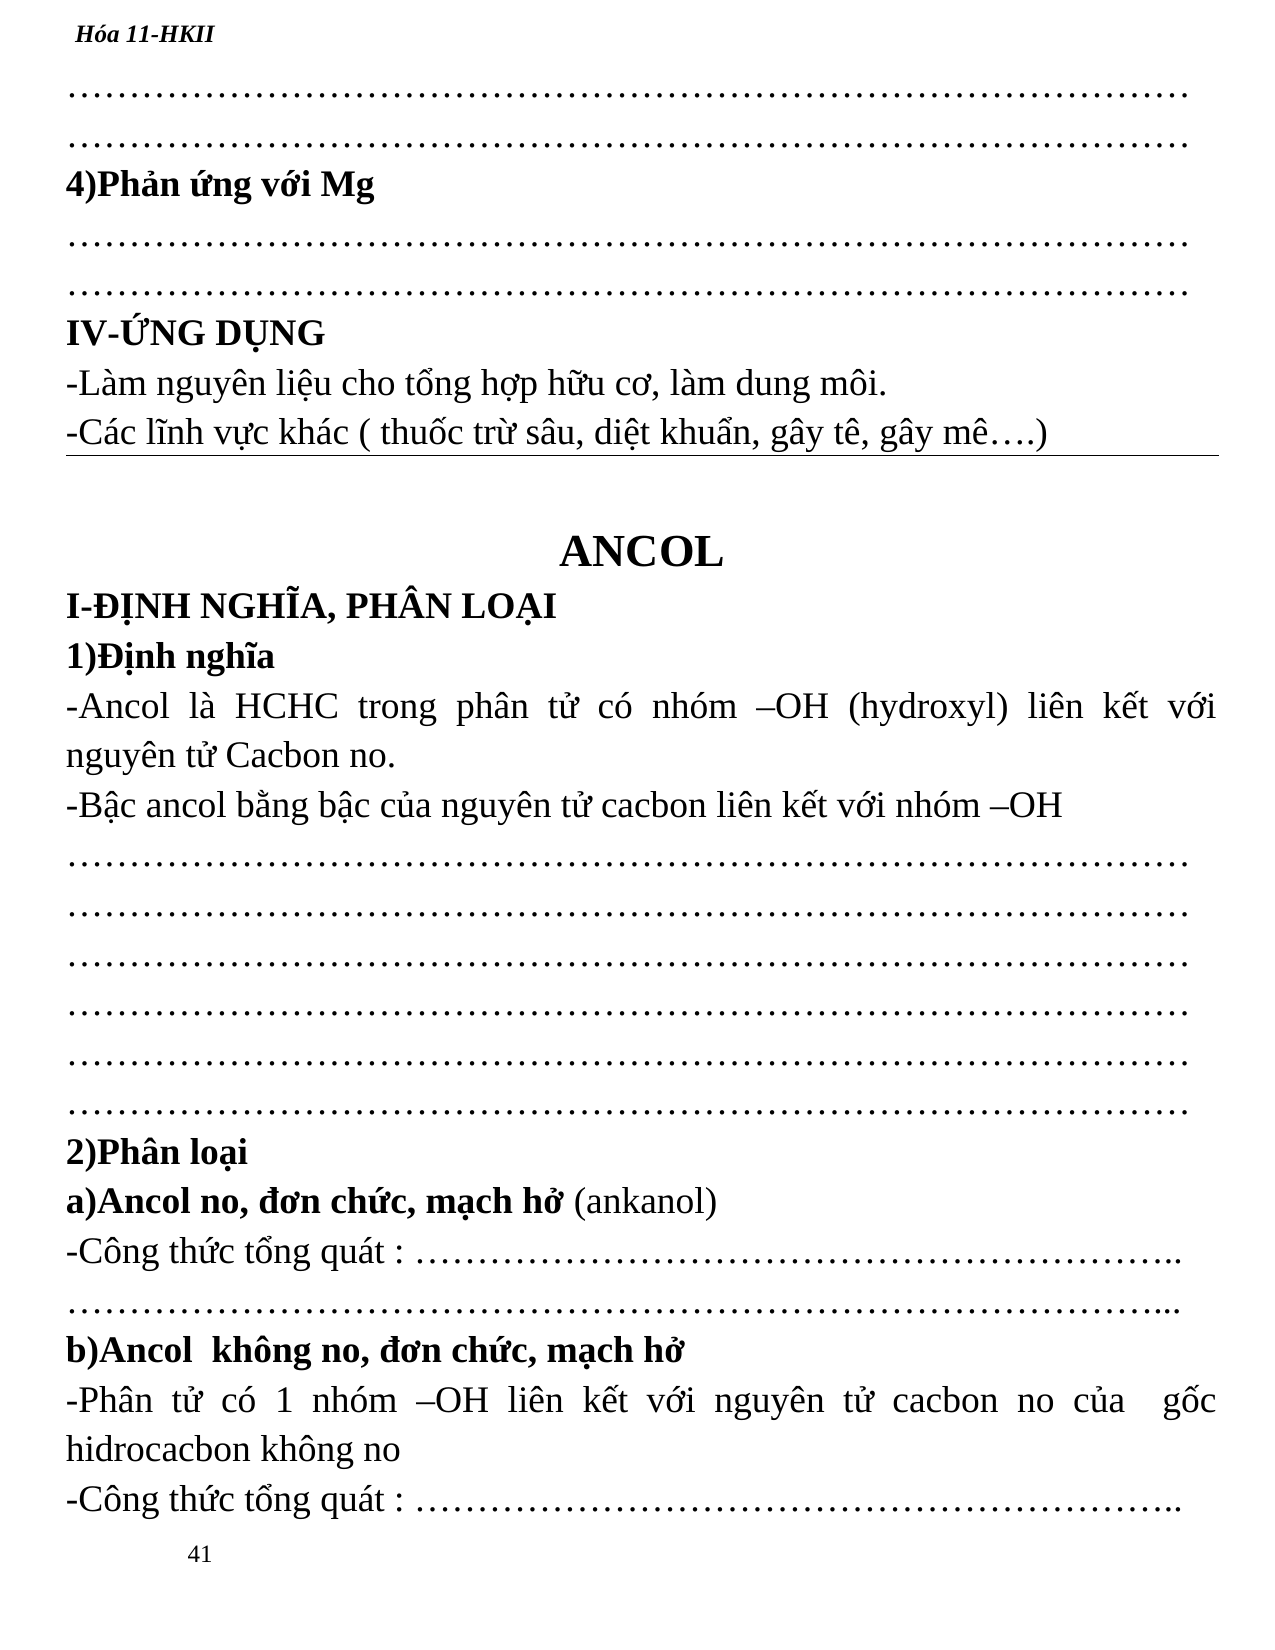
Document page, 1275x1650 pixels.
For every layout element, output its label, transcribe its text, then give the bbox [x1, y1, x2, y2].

text ANCOL [66, 523, 1219, 576]
text 4)Phản ứng với Mg [66, 162, 1219, 205]
text 1)Định nghĩa [66, 633, 1219, 677]
text -Bậc ancol bằng bậc của nguyên tử cacbon liên kết với nhóm –OH [66, 782, 1219, 825]
text ……………………………………………………………………………… [66, 981, 1219, 1024]
text ……………………………………………………………………………… [66, 1030, 1219, 1073]
text 2)Phân loại [66, 1129, 1219, 1172]
text b)Ancol không no, đơn chức, mạch hở [66, 1328, 1219, 1371]
text ……………………………………………………………………………... [66, 1278, 1219, 1321]
text -Phân tử có 1 nhóm –OH liên kết với nguyên tử cacbon no của gốc hidrocacbon không no [66, 1377, 1219, 1470]
text IV-ỨNG DỤNG [66, 310, 1219, 353]
text ……………………………………………………………………………………………………………………………………………………………………………………………………………………………………………… [66, 832, 1219, 974]
text -Công thức tổng quát : …………………………………………………….. [66, 1476, 1219, 1519]
text -Công thức tổng quát : …………………………………………………….. [66, 1228, 1219, 1272]
text ……………………………………………………………………………………………………………………………………………………………… [66, 62, 1219, 155]
text a)Ancol no, đơn chức, mạch hở (ankanol) [66, 1179, 1219, 1222]
text -Ancol là HCHC trong phân tử có nhóm –OH (hydroxyl) liên kết với nguyên tử Cacbon no. [66, 683, 1219, 776]
text -Các lĩnh vực khác ( thuốc trừ sâu, diệt khuẩn, gây tê, gây mê….) [66, 409, 1219, 455]
text -Làm nguyên liệu cho tổng hợp hữu cơ, làm dung môi. [66, 360, 1219, 403]
text ……………………………………………………………………………… [66, 1080, 1219, 1123]
text I-ĐỊNH NGHĨA, PHÂN LOẠI [66, 584, 1219, 627]
text ……………………………………………………………………………………………………………………………………………………………… [66, 211, 1219, 304]
